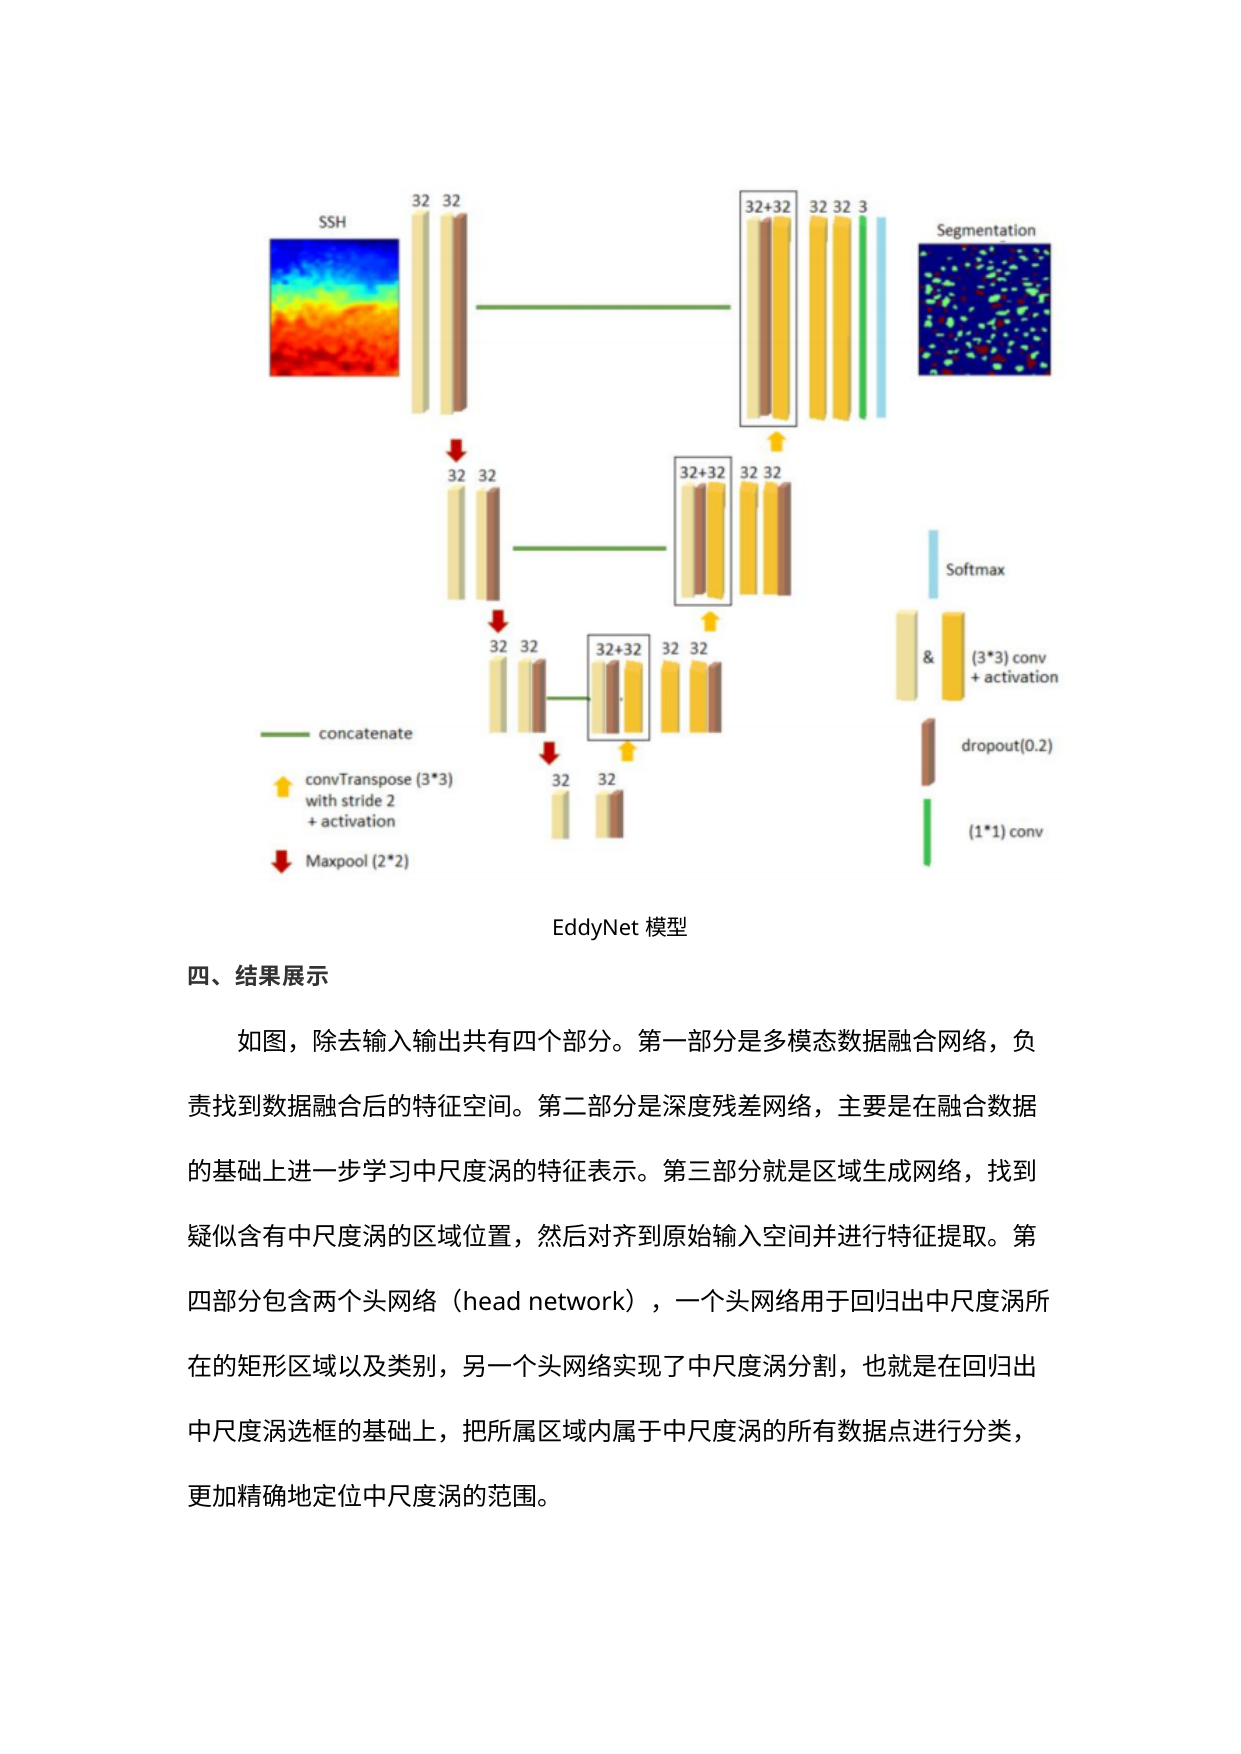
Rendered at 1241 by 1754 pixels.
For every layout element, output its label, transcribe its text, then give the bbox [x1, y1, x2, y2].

list 结果展示 [187, 942, 1053, 1007]
text 如图，除去输入输出共有四个部分。第一部分是多模态数据融合网络，负责找到数据融合后的特征空间。第二部分是深度残差网络，主要是在融合数据的基础上进一步学习中尺度涡的特征表示。第三部分就是区域生成网络，找到疑似含有中尺度涡的区域位置，然后对齐到原始输入空间并进行特征提取。第四部分包含两个头网络（head network），一个头网络用于回归出中尺度涡所在的矩形区域以及类别，另一个头网络实现了中尺度涡分割，也就是在回归出中尺度涡选框的基础上，把所属区域内属于中尺度涡的所有数据点进行分类，更加精确地定位中尺度涡的范围。 [187, 1007, 1053, 1527]
picture [231, 162, 1097, 893]
text EddyNet 模型 [187, 909, 1053, 942]
